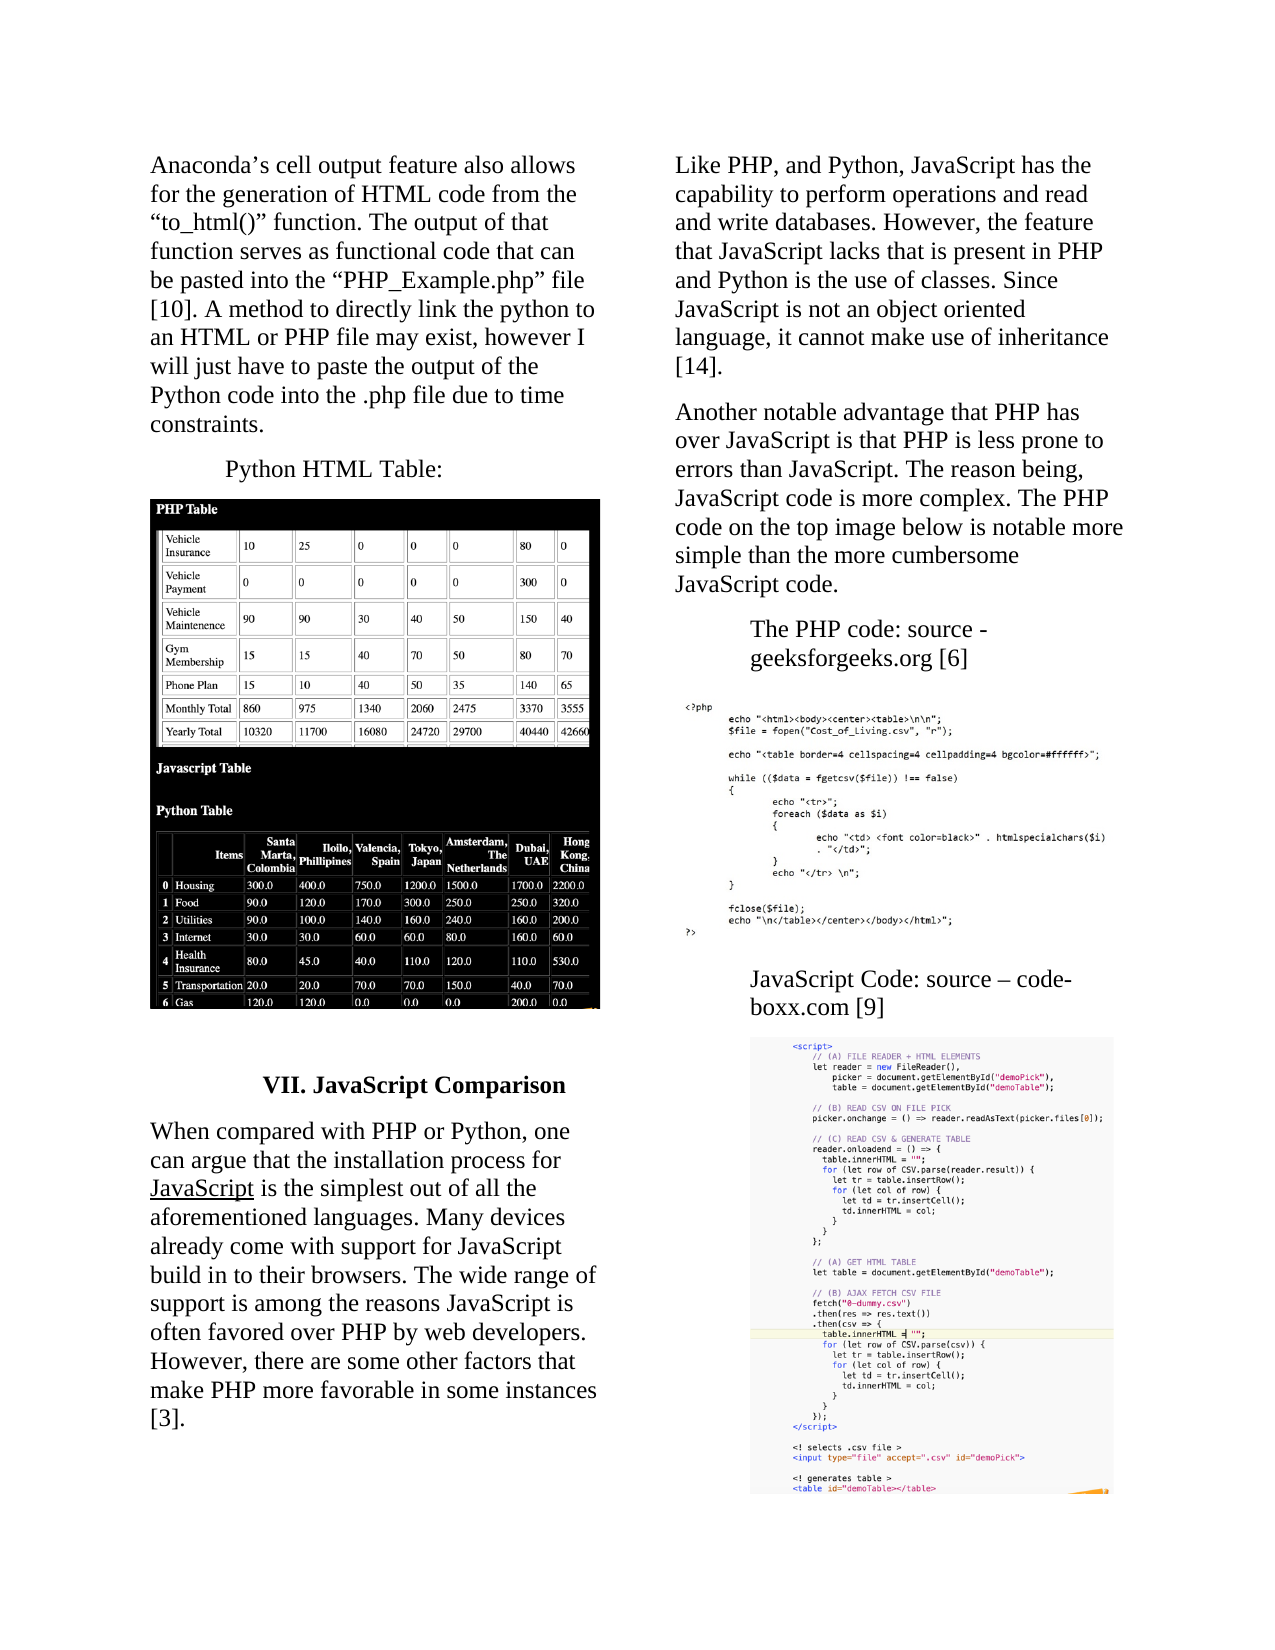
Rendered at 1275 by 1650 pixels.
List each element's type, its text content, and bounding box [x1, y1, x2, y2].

text Python HTML Table: [150, 454, 600, 483]
text Another notable advantage that PHP has over JavaScript is that PHP is less prone to errors than JavaScript. The reason being, JavaScript code is more complex. The PHP code on the top image below is notable more simple than the more cumbersome JavaScript code. [675, 397, 1125, 598]
picture [675, 688, 1125, 947]
text Anaconda’s cell output feature also allows for the generation of HTML code from the “to_html()” function. The output of that function serves as functional code that can be pasted into the “PHP_Example.php” file [10]. A method to directly link the python to an HTML or PHP file may exist, however I will just have to paste the output of the Python code into the .php file due to time constraints. [150, 150, 600, 437]
text The PHP code: source - geeksforgeeks.org [6] [750, 614, 1125, 672]
text JavaScript Code: source – code-boxx.com [9] [750, 964, 1125, 1021]
picture [750, 1037, 1114, 1494]
text Like PHP, and Python, JavaScript has the capability to perform operations and read and write databases. However, the feature that JavaScript lacks that is present in PHP and Python is the use of classes. Since JavaScript is not an object oriented language, it cannot make use of inheritance [14]. [675, 150, 1125, 380]
text When compared with PHP or Python, one can argue that the installation process for JavaScript is the simplest out of all the aforementioned languages. Many devices already come with support for JavaScript build in to their browsers. The wide range of support is among the reasons JavaScript is often favored over PHP by web developers. However, there are some other factors that make PHP more favorable in some instances [3]. [150, 1116, 600, 1432]
text VII. JavaScript Comparison [262, 1071, 600, 1099]
picture [150, 499, 600, 1009]
